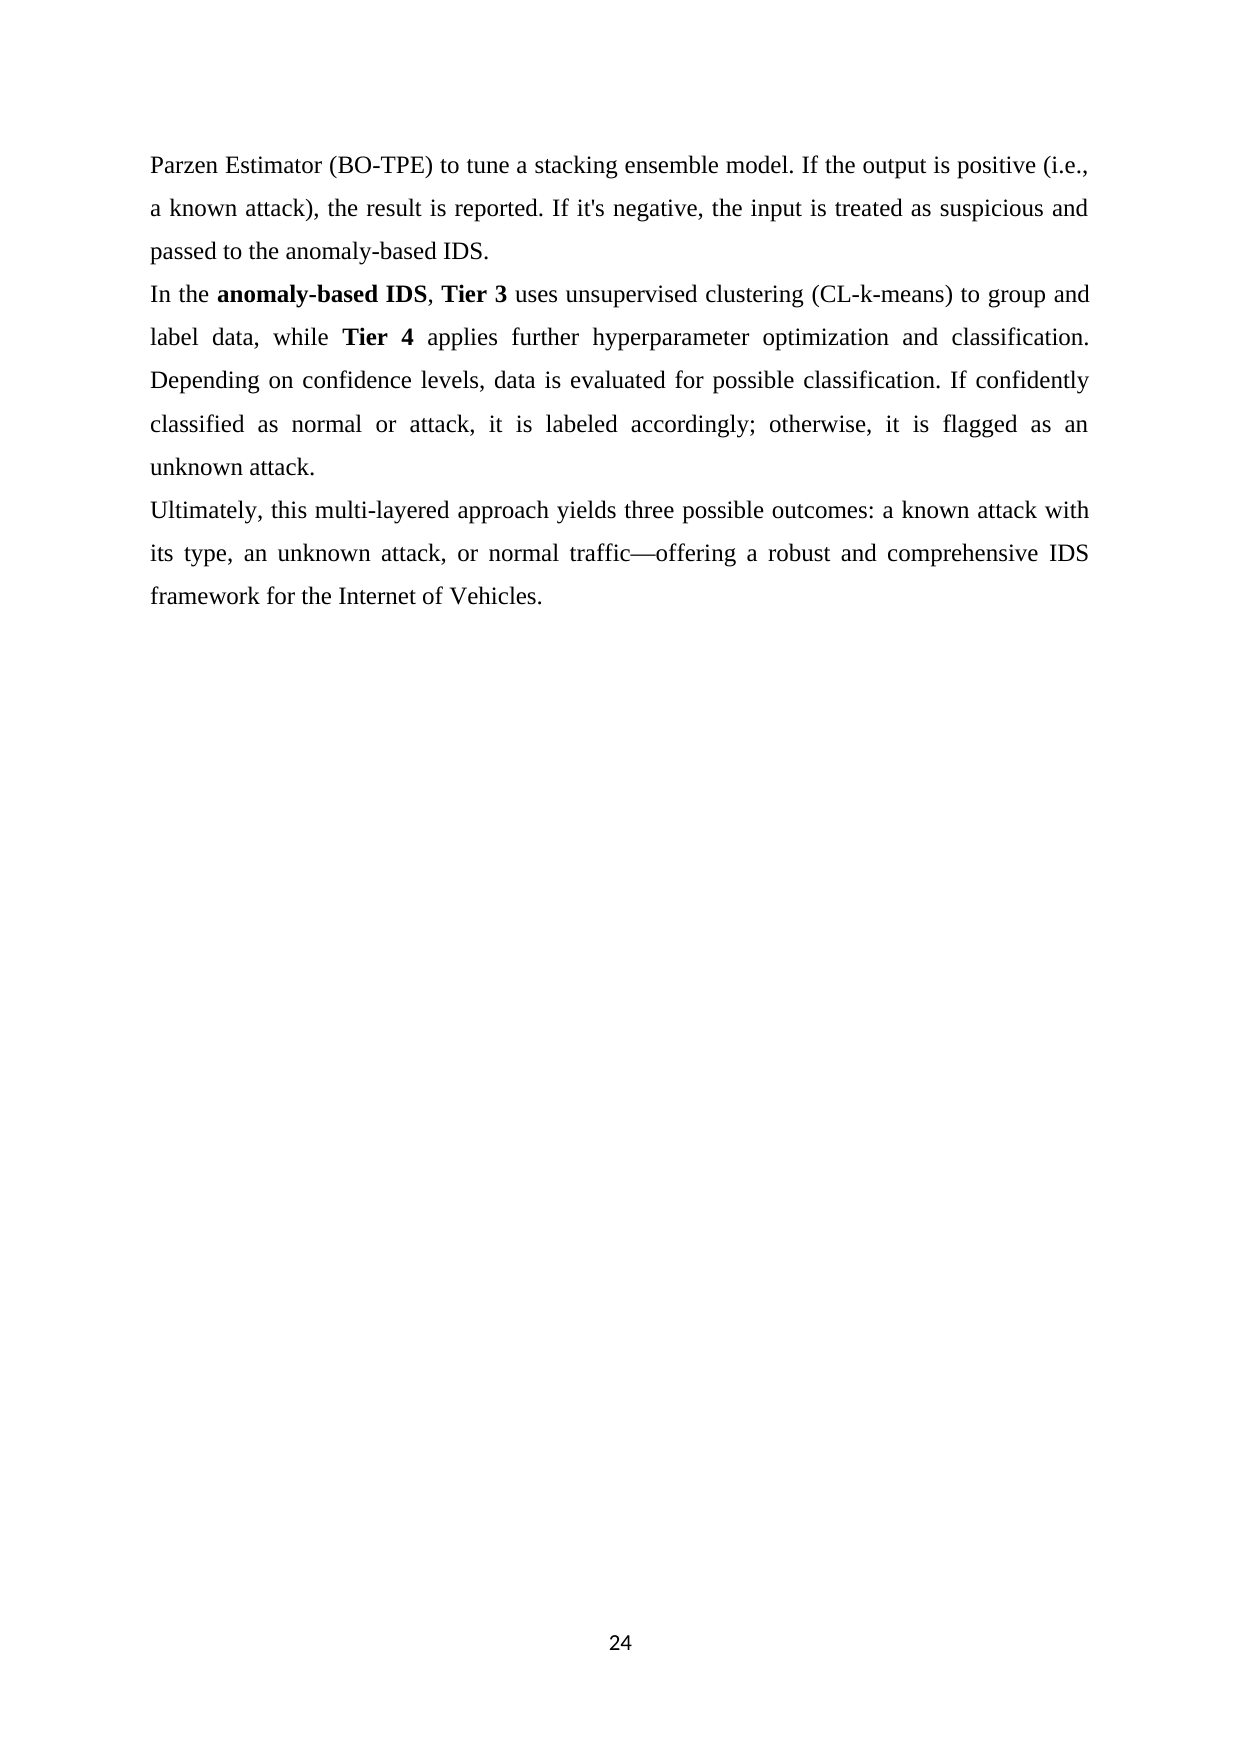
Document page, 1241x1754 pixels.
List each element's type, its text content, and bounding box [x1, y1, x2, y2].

text Ultimately, this multi-layered approach yields three possible outcomes: a known attack with its type, an unknown attack, or normal traffic—offering a robust and comprehensive IDS framework for the Internet of Vehicles. [150, 495, 1090, 610]
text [150, 150, 1090, 265]
text In the anomaly-based IDS, Tier 3 uses unsupervised clustering (CL-k-means) to group and label data, while Tier 4 applies further hyperparameter optimization and classification. Depending on confidence levels, data is evaluated for possible classification. If confidently classified as normal or attack, it is labeled accordingly; otherwise, it is flagged as an unknown attack. [150, 279, 1090, 481]
